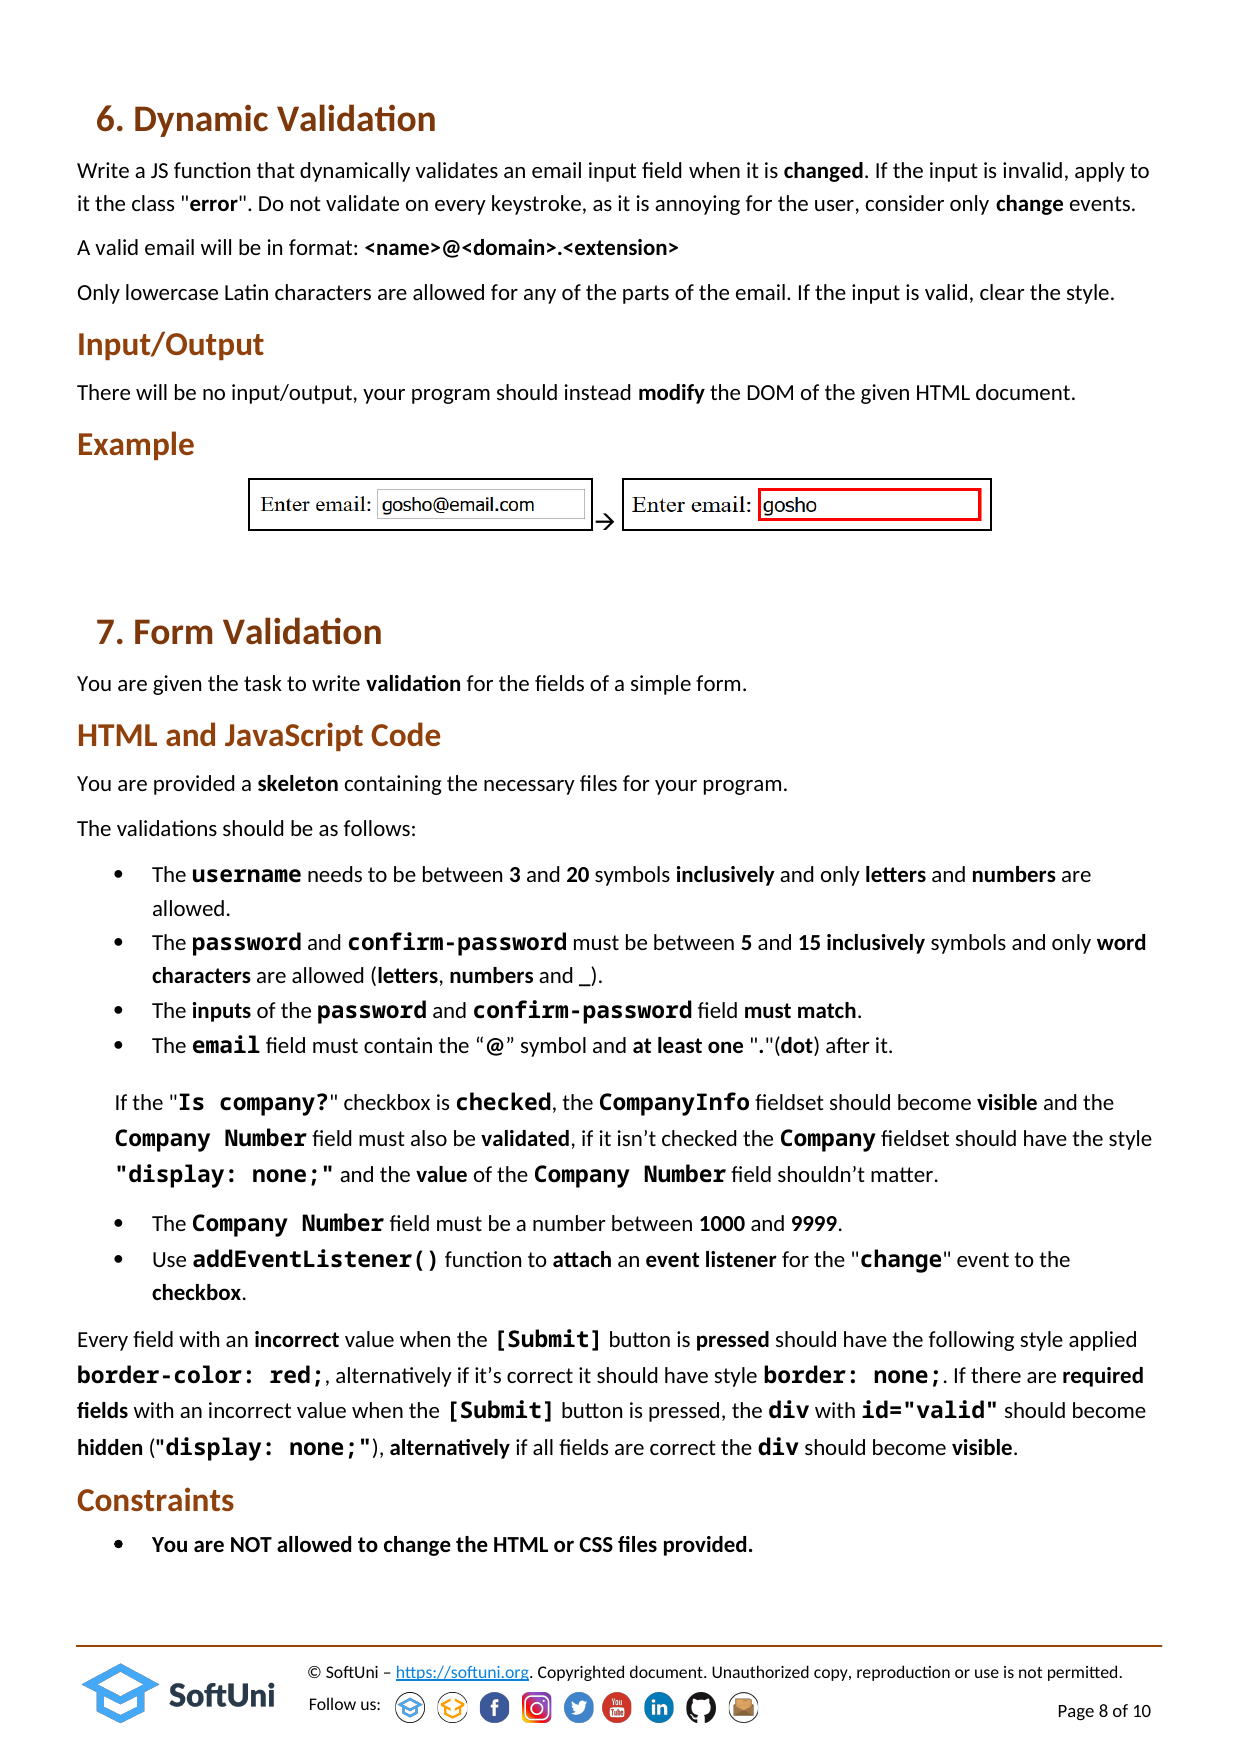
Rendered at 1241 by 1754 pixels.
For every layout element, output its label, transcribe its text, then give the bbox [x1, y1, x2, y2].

picture [728, 1692, 759, 1723]
picture [522, 1692, 552, 1723]
picture [644, 1714, 653, 1723]
text Write a JS function that dynamically validates an email input field when it is changed. If the input is invalid, apply to it the class "error". Do not validate on every keystroke, as it is annoying for the user, consider only change events. [77, 156, 1163, 217]
subtitle Input/Output [77, 323, 1163, 363]
subtitle Constraints [77, 1479, 1163, 1519]
picture [437, 1692, 468, 1723]
text The validations should be as follows: [77, 814, 1163, 842]
text There will be no input/output, your program should instead modify the DOM of the given HTML document. [77, 378, 1163, 406]
text Every field with an incorrect value when the [Submit] button is pressed should have the following style applied border-color: red;, alternatively if it’s correct it should have style border: none;. If there are required fields with an incorrect value when the [Submit] button is pressed, the div with id="valid" should become hidden ("display: none;"), alternatively if all fields are correct the div should become visible. [77, 1323, 1163, 1462]
picture [395, 1692, 425, 1723]
subtitle Form Validation [96, 608, 1163, 654]
list The inputs of the password and confirm-password field must match. [114, 993, 1163, 1025]
picture [665, 1714, 674, 1723]
picture [602, 1692, 632, 1723]
picture [479, 1692, 510, 1723]
picture [624, 480, 990, 529]
picture [658, 1705, 667, 1714]
picture [686, 1692, 716, 1723]
text Only lowercase Latin characters are allowed for any of the parts of the email. If the input is valid, clear the style. [77, 278, 1163, 306]
list You are NOT allowed to change the HTML or CSS files provided. [114, 1530, 1163, 1558]
text If the "Is company?" checkbox is checked, the CompanyInfo fieldset should become visible and the Company Number field must also be validated, if it isn’t checked the Company fieldset should have the style "display: none;" and the value of the Company Number field shouldn’t matter. [114, 1086, 1163, 1189]
list Use addEventListener() function to attach an event listener for the "change" event to the checkbox. [114, 1242, 1163, 1306]
subtitle HTML and JavaScript Code [77, 714, 1163, 754]
text You are given the task to write validation for the fields of a simple form. [77, 669, 1163, 697]
picture [75, 1658, 281, 1729]
picture [644, 1692, 653, 1701]
picture [564, 1692, 594, 1723]
list The Company Number field must be a number between 1000 and 9999. [114, 1207, 1163, 1238]
picture [250, 480, 591, 529]
list The email field must contain the “@” symbol and at least one "."(dot) after it. [114, 1029, 1163, 1061]
subtitle Dynamic Validation [96, 95, 1163, 141]
subtitle Example [77, 422, 1163, 463]
picture [665, 1692, 674, 1701]
text A valid email will be in format: <name>@<domain>.<extension> [77, 233, 1163, 261]
text You are provided a skeleton containing the necessary files for your program. [77, 769, 1163, 797]
list The password and confirm-password must be between 5 and 15 inclusively symbols and only word characters are allowed (letters, numbers and _). [114, 926, 1163, 989]
list The username needs to be between 3 and 20 symbols inclusively and only letters and numbers are allowed. [114, 858, 1163, 922]
